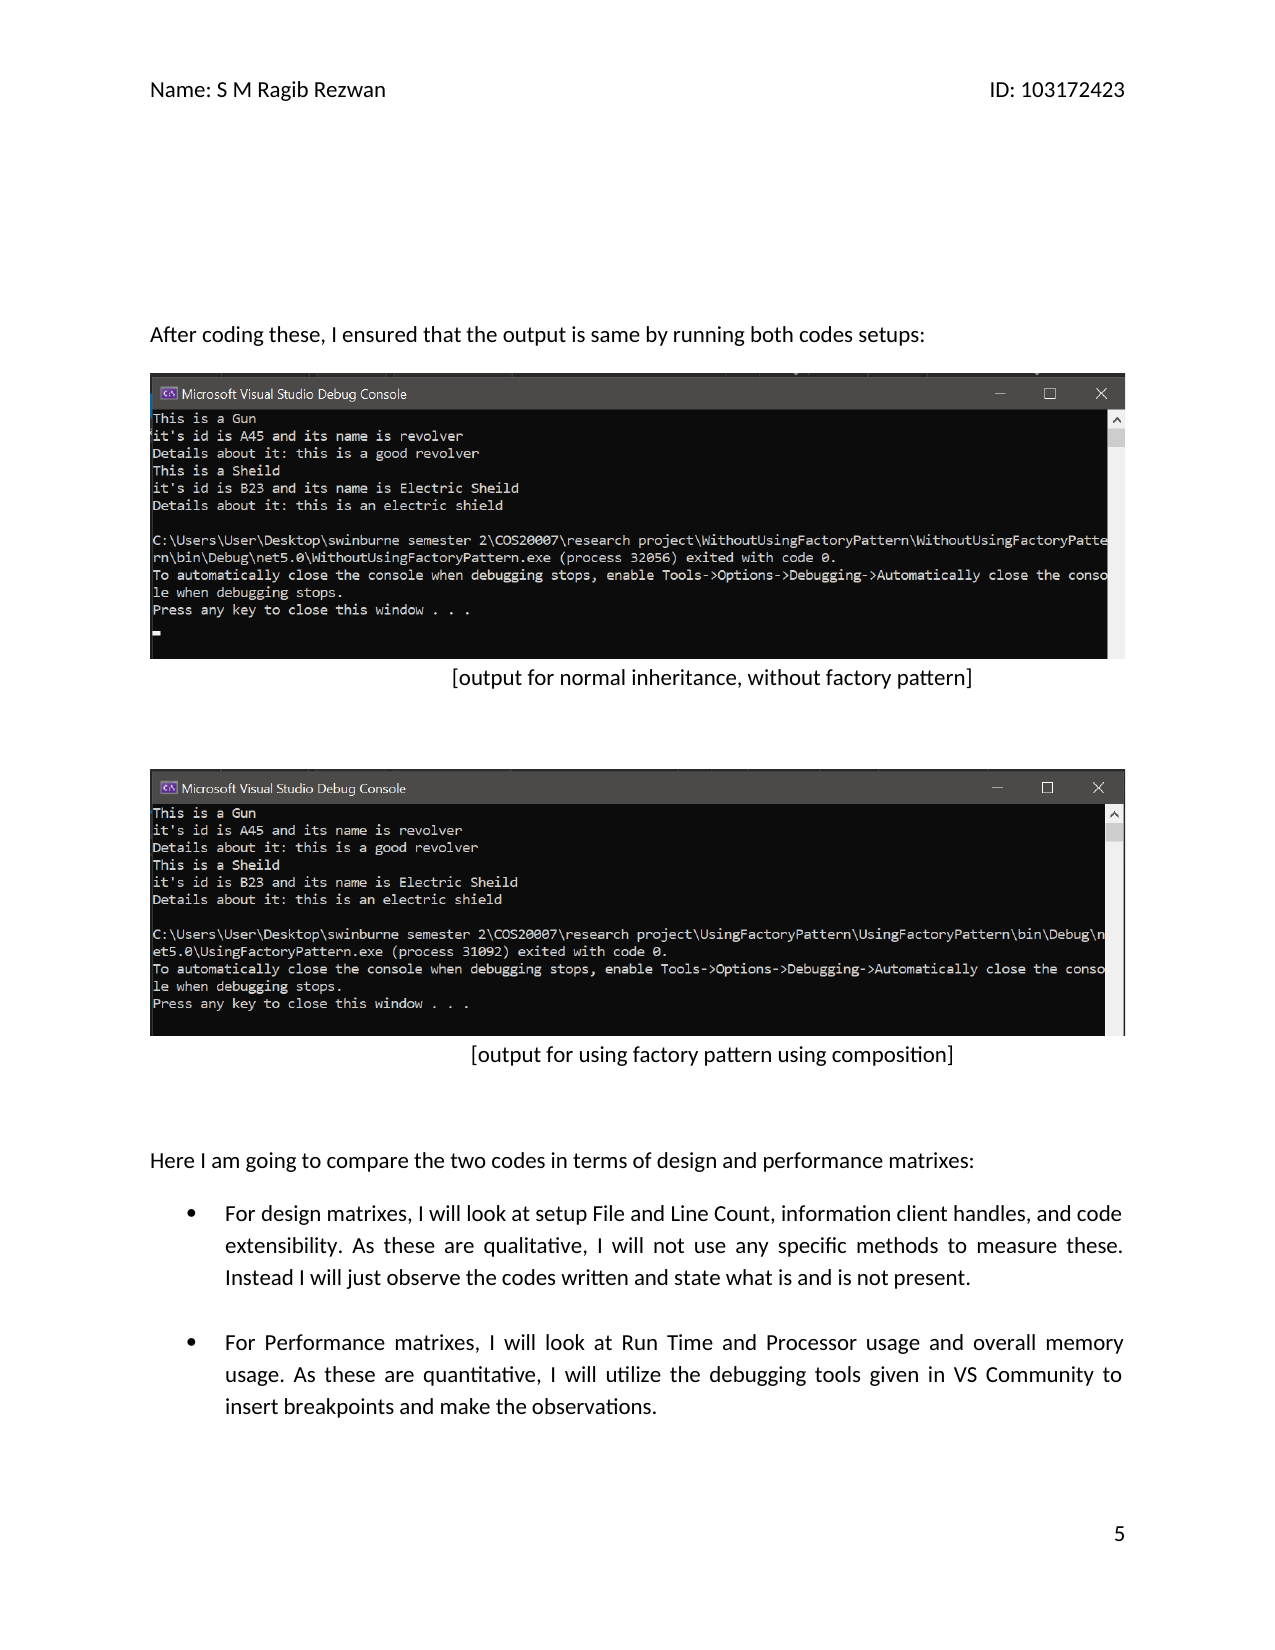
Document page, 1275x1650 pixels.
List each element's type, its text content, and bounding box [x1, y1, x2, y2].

text After coding these, I ensured that the output is same by running both codes setups: [150, 320, 1125, 348]
text [output for normal inheritance, without factory pattern] [225, 663, 1125, 691]
text [output for using factory pattern using composition] [225, 1040, 1125, 1068]
list For Performance matrixes, I will look at Run Time and Processor usage and overall memory usage. As these are quantitative, I will utilize the debugging tools given in VS Community to insert breakpoints and make the observations. [187, 1328, 1125, 1420]
list For design matrixes, I will look at setup File and Line Count, information client handles, and code extensibility. As these are qualitative, I will not use any specific methods to measure these. Instead I will just observe the codes written and state what is and is not present. [187, 1199, 1125, 1291]
picture [150, 373, 1125, 659]
picture [150, 769, 1125, 1036]
text Here I am going to compare the two codes in terms of design and performance matrixes: [150, 1146, 1125, 1174]
